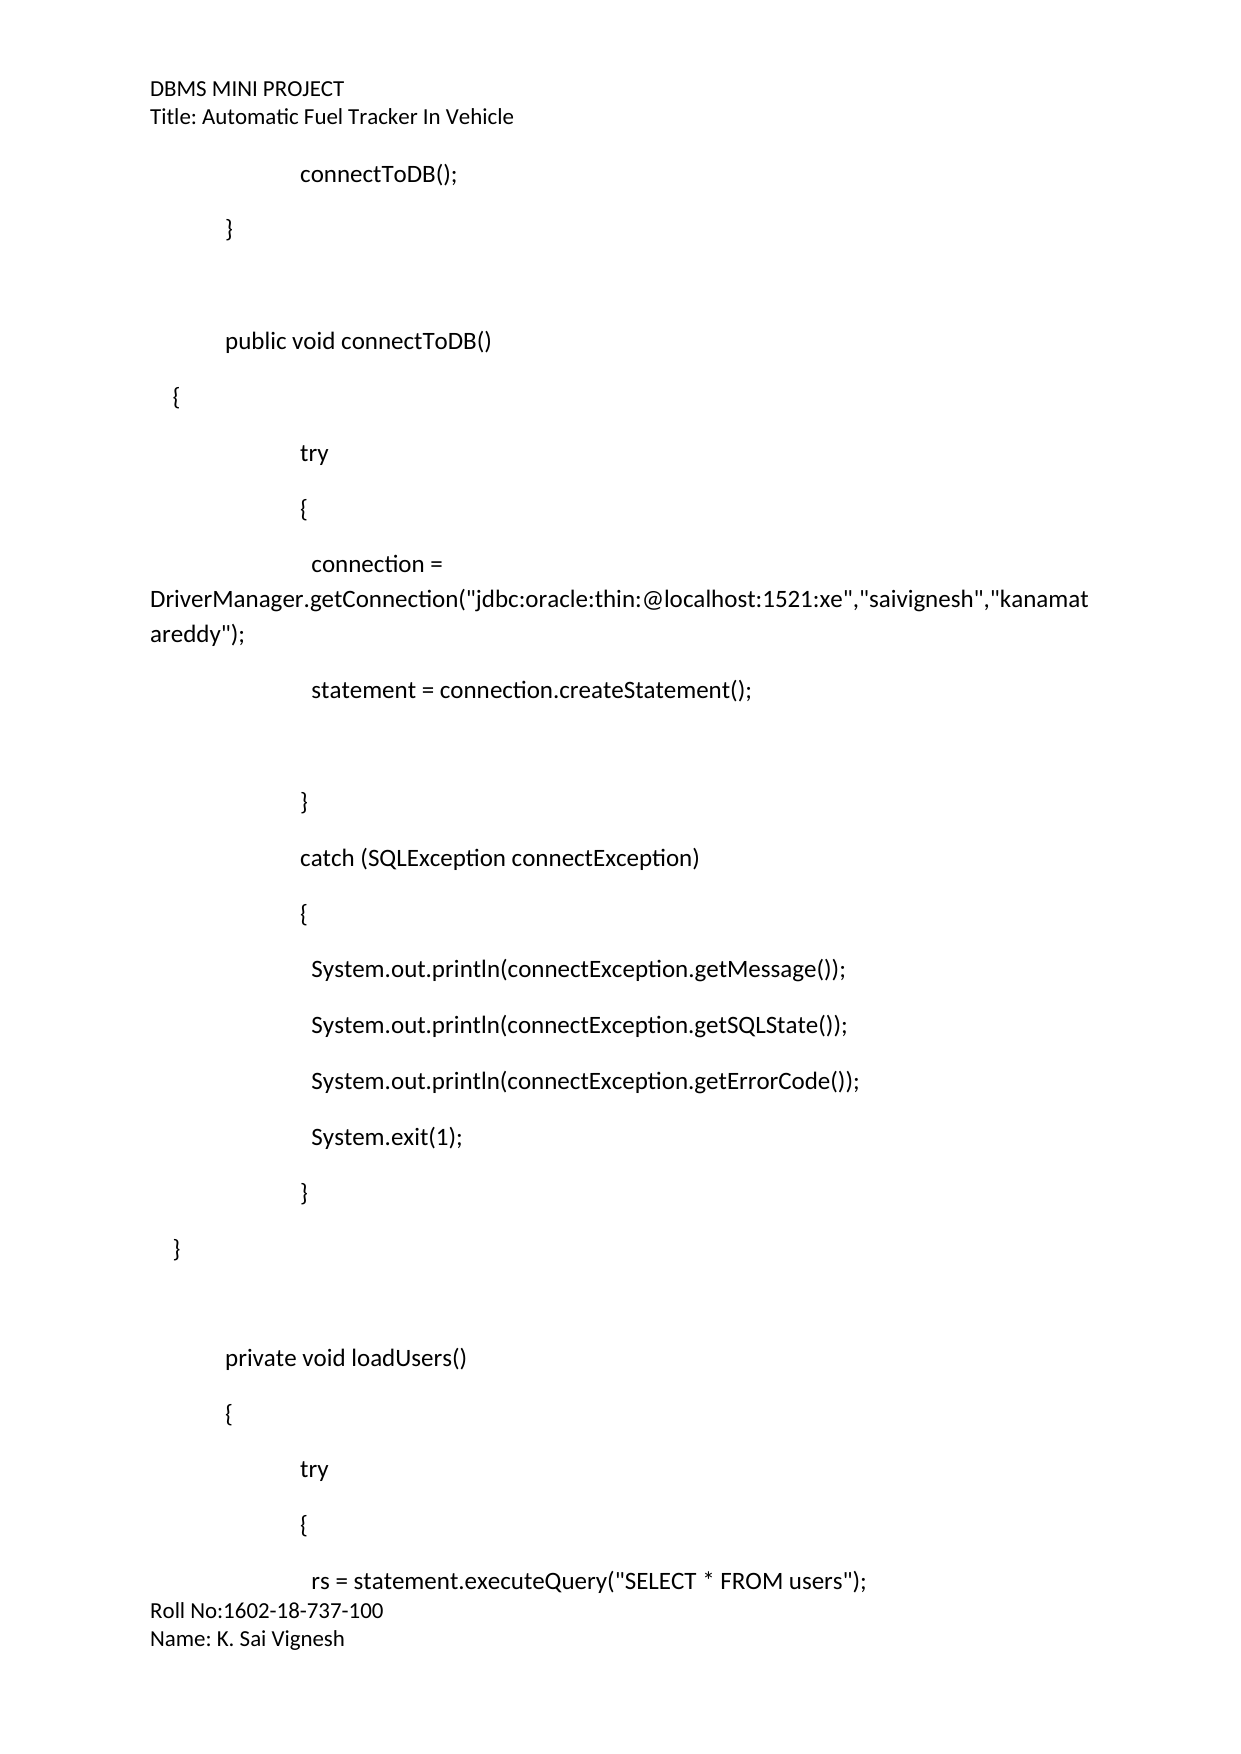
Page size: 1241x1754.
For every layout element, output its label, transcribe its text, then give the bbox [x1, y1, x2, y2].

text System.out.println(connectException.getSQLState()); [150, 1009, 1090, 1040]
text } [150, 786, 1090, 817]
text private void loadUsers() [150, 1342, 1090, 1372]
text } [150, 1233, 1090, 1263]
text System.exit(1); [150, 1121, 1090, 1152]
text rs = statement.executeQuery("SELECT * FROM users"); [150, 1565, 1090, 1596]
text { [150, 898, 1090, 928]
text } [150, 1177, 1090, 1207]
text System.out.println(connectException.getMessage()); [150, 954, 1090, 984]
text { [150, 1509, 1090, 1540]
text { [150, 1398, 1090, 1428]
text System.out.println(connectException.getErrorCode()); [150, 1065, 1090, 1096]
text public void connectToDB() [150, 325, 1090, 356]
text statement = connection.createStatement(); [150, 674, 1090, 705]
text { [150, 493, 1090, 523]
text } [150, 214, 1090, 244]
text connectToDB(); [150, 158, 1090, 188]
text catch (SQLException connectException) [150, 842, 1090, 872]
text { [150, 381, 1090, 412]
text try [150, 1454, 1090, 1484]
text connection = DriverManager.getConnection("jdbc:oracle:thin:@localhost:1521:xe","saivignesh","kanamatareddy"); [150, 549, 1090, 649]
text try [150, 437, 1090, 467]
